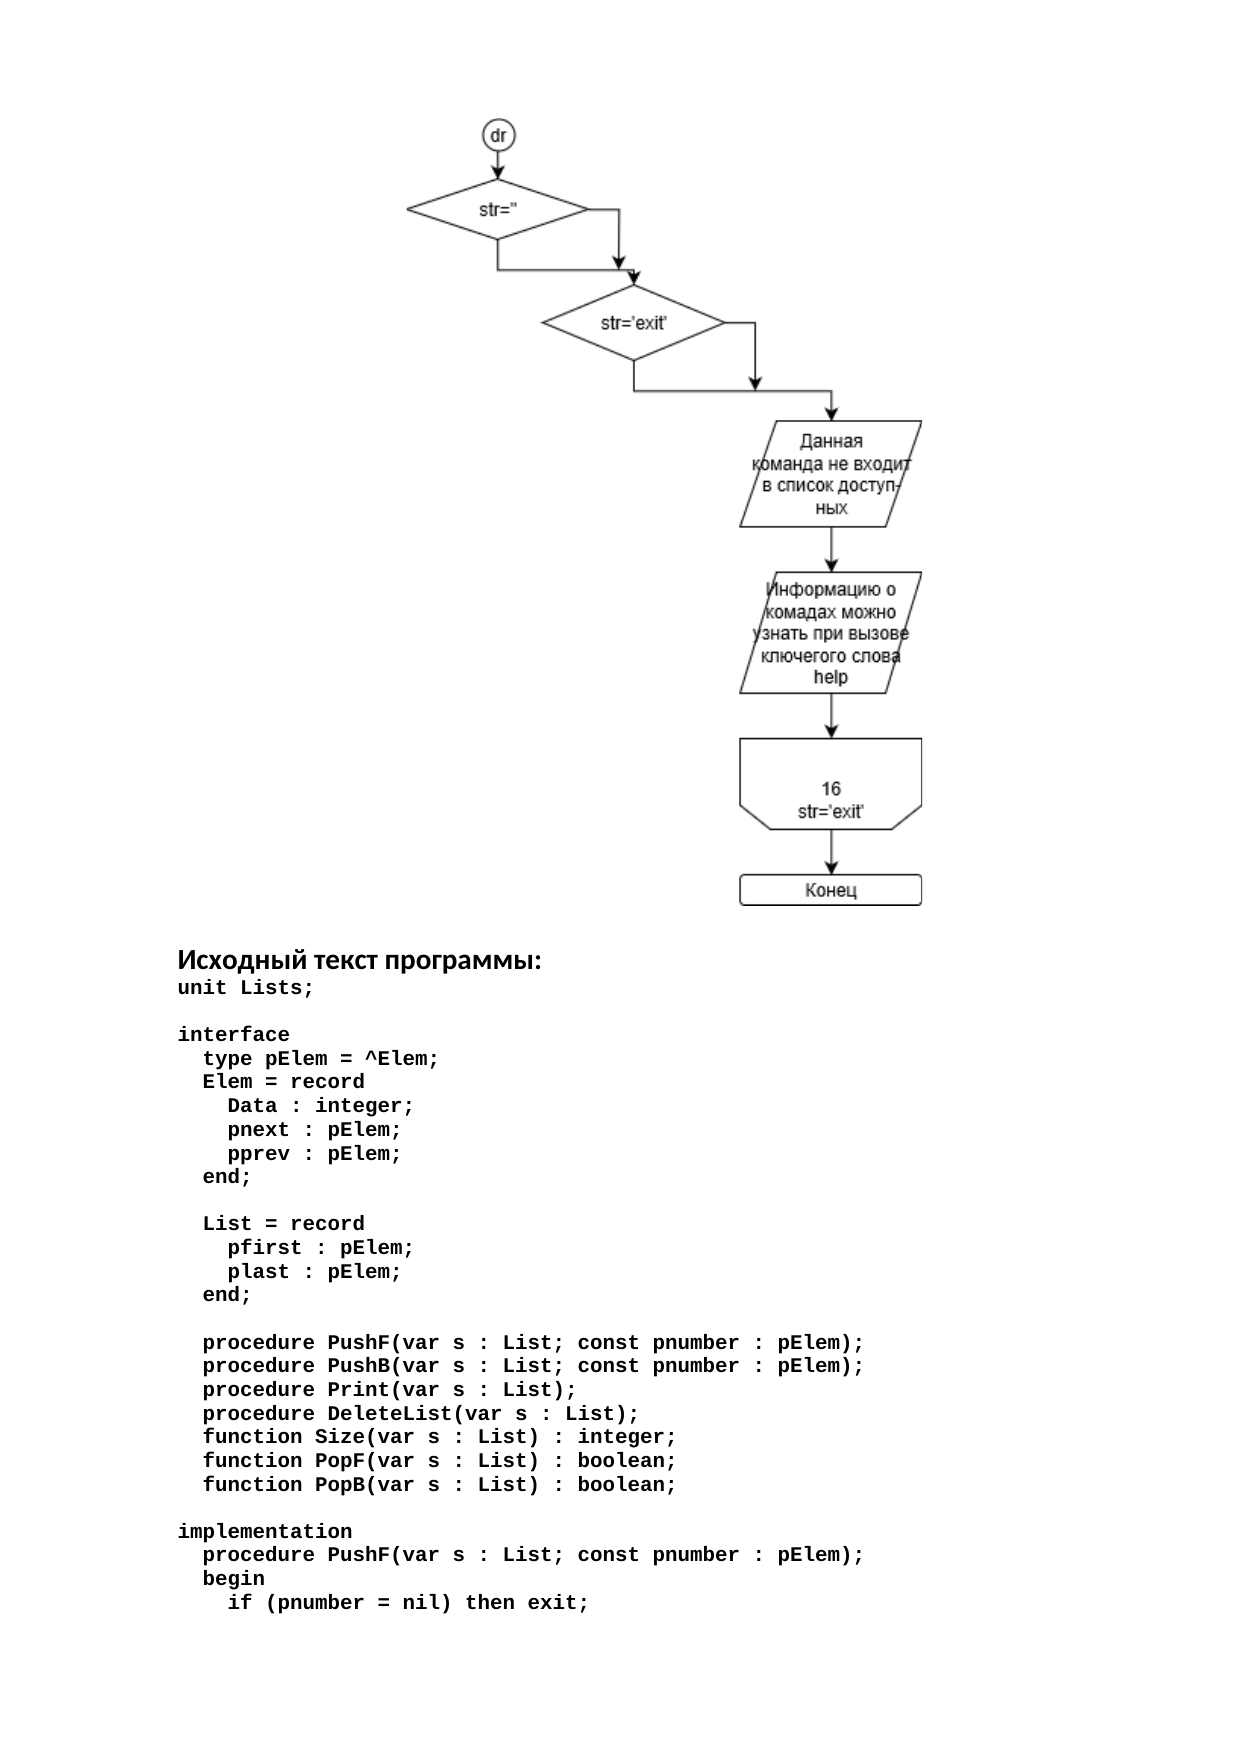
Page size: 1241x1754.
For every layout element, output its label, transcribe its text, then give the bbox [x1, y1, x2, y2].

text plast : pElem; [177, 1261, 1152, 1284]
text procedure Print(var s : List); [177, 1379, 1152, 1403]
text if (pnumber = nil) then exit; [177, 1592, 1152, 1615]
picture [406, 118, 923, 906]
text procedure PushF(var s : List; const pnumber : pElem); [177, 1332, 1152, 1355]
text implementation [177, 1521, 1152, 1544]
text end; [177, 1166, 1152, 1190]
text Исходный текст программы: [177, 941, 1152, 977]
text function Size(var s : List) : integer; [177, 1426, 1152, 1450]
text interface [177, 1024, 1152, 1048]
text unit Lists; [177, 977, 1152, 1001]
text pprev : pElem; [177, 1142, 1152, 1166]
text end; [177, 1284, 1152, 1308]
text pfirst : pElem; [177, 1237, 1152, 1261]
text function PopF(var s : List) : boolean; [177, 1450, 1152, 1473]
text function PopB(var s : List) : boolean; [177, 1473, 1152, 1497]
text procedure PushF(var s : List; const pnumber : pElem); [177, 1544, 1152, 1568]
text procedure DeleteList(var s : List); [177, 1403, 1152, 1426]
text Elem = record [177, 1072, 1152, 1095]
text procedure PushB(var s : List; const pnumber : pElem); [177, 1355, 1152, 1379]
text List = record [177, 1213, 1152, 1237]
text type pElem = ^Elem; [177, 1048, 1152, 1072]
text begin [177, 1568, 1152, 1592]
text Data : integer; [177, 1095, 1152, 1119]
text pnext : pElem; [177, 1119, 1152, 1142]
